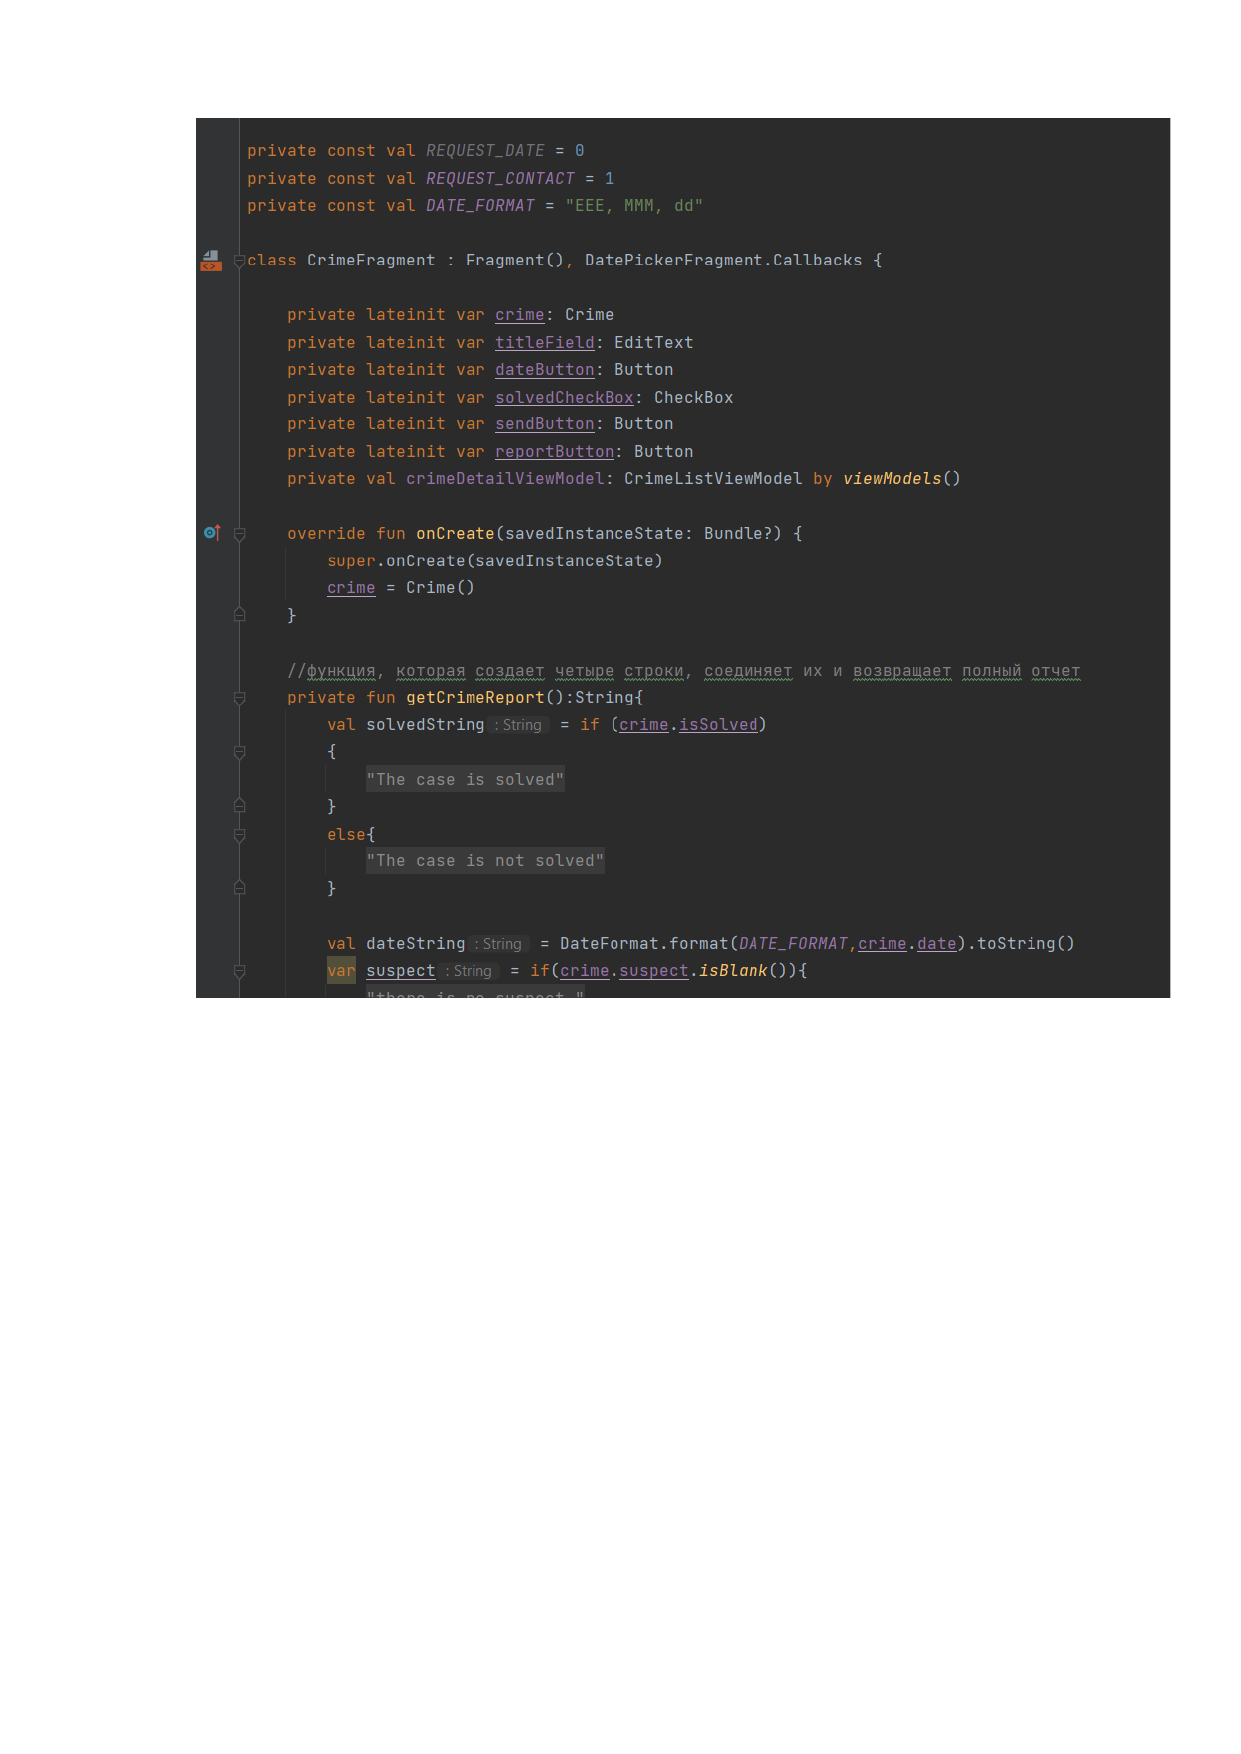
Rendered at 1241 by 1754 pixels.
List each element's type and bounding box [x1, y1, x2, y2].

picture [196, 118, 1171, 998]
